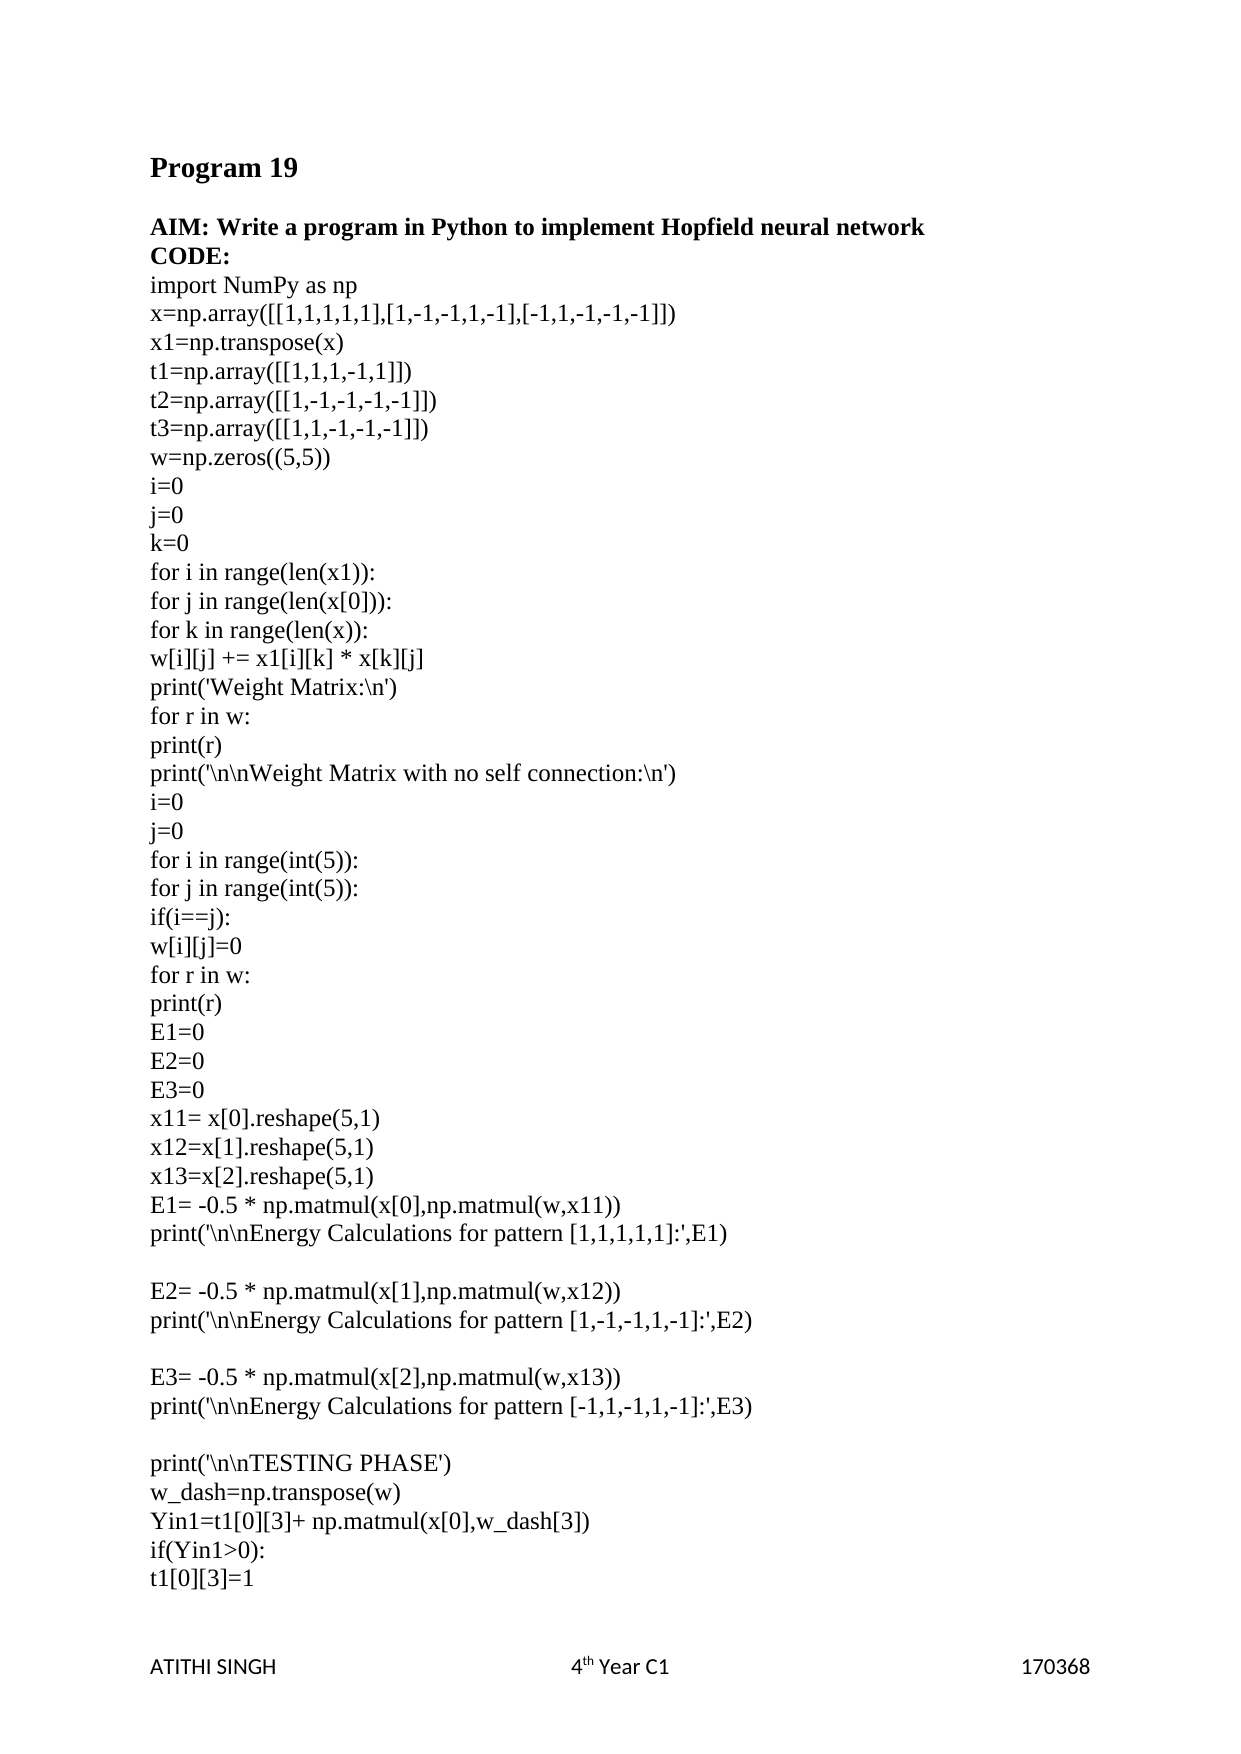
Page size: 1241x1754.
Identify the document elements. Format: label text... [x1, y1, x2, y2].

text print('\n\nEnergy Calculations for pattern [1,-1,-1,1,-1]:',E2) [150, 1305, 1090, 1333]
text print(r) [150, 988, 1090, 1017]
text x=np.array([[1,1,1,1,1],[1,-1,-1,1,-1],[-1,1,-1,-1,-1]]) [150, 298, 1090, 327]
text t1=np.array([[1,1,1,-1,1]]) [150, 356, 1090, 385]
text Yin1=t1[0][3]+ np.matmul(x[0],w_dash[3]) [150, 1506, 1090, 1535]
text j=0 [150, 500, 1090, 528]
text for j in range(int(5)): [150, 873, 1090, 902]
text i=0 [150, 471, 1090, 500]
text AIM: Write a program in Python to implement Hopfield neural network [150, 212, 1090, 241]
text E3=0 [150, 1075, 1090, 1103]
text i=0 [150, 787, 1090, 816]
text print('Weight Matrix:\n') [150, 672, 1090, 701]
text print('\n\nEnergy Calculations for pattern [1,1,1,1,1]:',E1) [150, 1218, 1090, 1247]
text for r in w: [150, 701, 1090, 730]
text w[i][j] += x1[i][k] * x[k][j] [150, 643, 1090, 672]
text print('\n\nWeight Matrix with no self connection:\n') [150, 758, 1090, 787]
text x12=x[1].reshape(5,1) [150, 1132, 1090, 1161]
text if(Yin1>0): [150, 1535, 1090, 1563]
text t3=np.array([[1,1,-1,-1,-1]]) [150, 413, 1090, 442]
text print('\n\nEnergy Calculations for pattern [-1,1,-1,1,-1]:',E3) [150, 1391, 1090, 1420]
text E1=0 [150, 1017, 1090, 1046]
text for j in range(len(x[0])): [150, 586, 1090, 615]
text t1[0][3]=1 [150, 1563, 1090, 1592]
text print(r) [150, 730, 1090, 758]
text E3= -0.5 * np.matmul(x[2],np.matmul(w,x13)) [150, 1362, 1090, 1391]
text w=np.zeros((5,5)) [150, 442, 1090, 471]
text for i in range(int(5)): [150, 845, 1090, 873]
text x13=x[2].reshape(5,1) [150, 1161, 1090, 1190]
text CODE: [150, 241, 1090, 270]
text w_dash=np.transpose(w) [150, 1477, 1090, 1506]
text for k in range(len(x)): [150, 615, 1090, 643]
text Program 19 [150, 150, 1090, 183]
text E1= -0.5 * np.matmul(x[0],np.matmul(w,x11)) [150, 1190, 1090, 1218]
text x11= x[0].reshape(5,1) [150, 1103, 1090, 1132]
text import NumPy as np [150, 270, 1090, 298]
text t2=np.array([[1,-1,-1,-1,-1]]) [150, 385, 1090, 413]
text k=0 [150, 528, 1090, 557]
text for i in range(len(x1)): [150, 557, 1090, 586]
text j=0 [150, 816, 1090, 845]
text E2=0 [150, 1046, 1090, 1075]
text w[i][j]=0 [150, 931, 1090, 960]
text if(i==j): [150, 902, 1090, 931]
text x1=np.transpose(x) [150, 327, 1090, 356]
text for r in w: [150, 960, 1090, 988]
text print('\n\nTESTING PHASE') [150, 1448, 1090, 1477]
text E2= -0.5 * np.matmul(x[1],np.matmul(w,x12)) [150, 1276, 1090, 1305]
